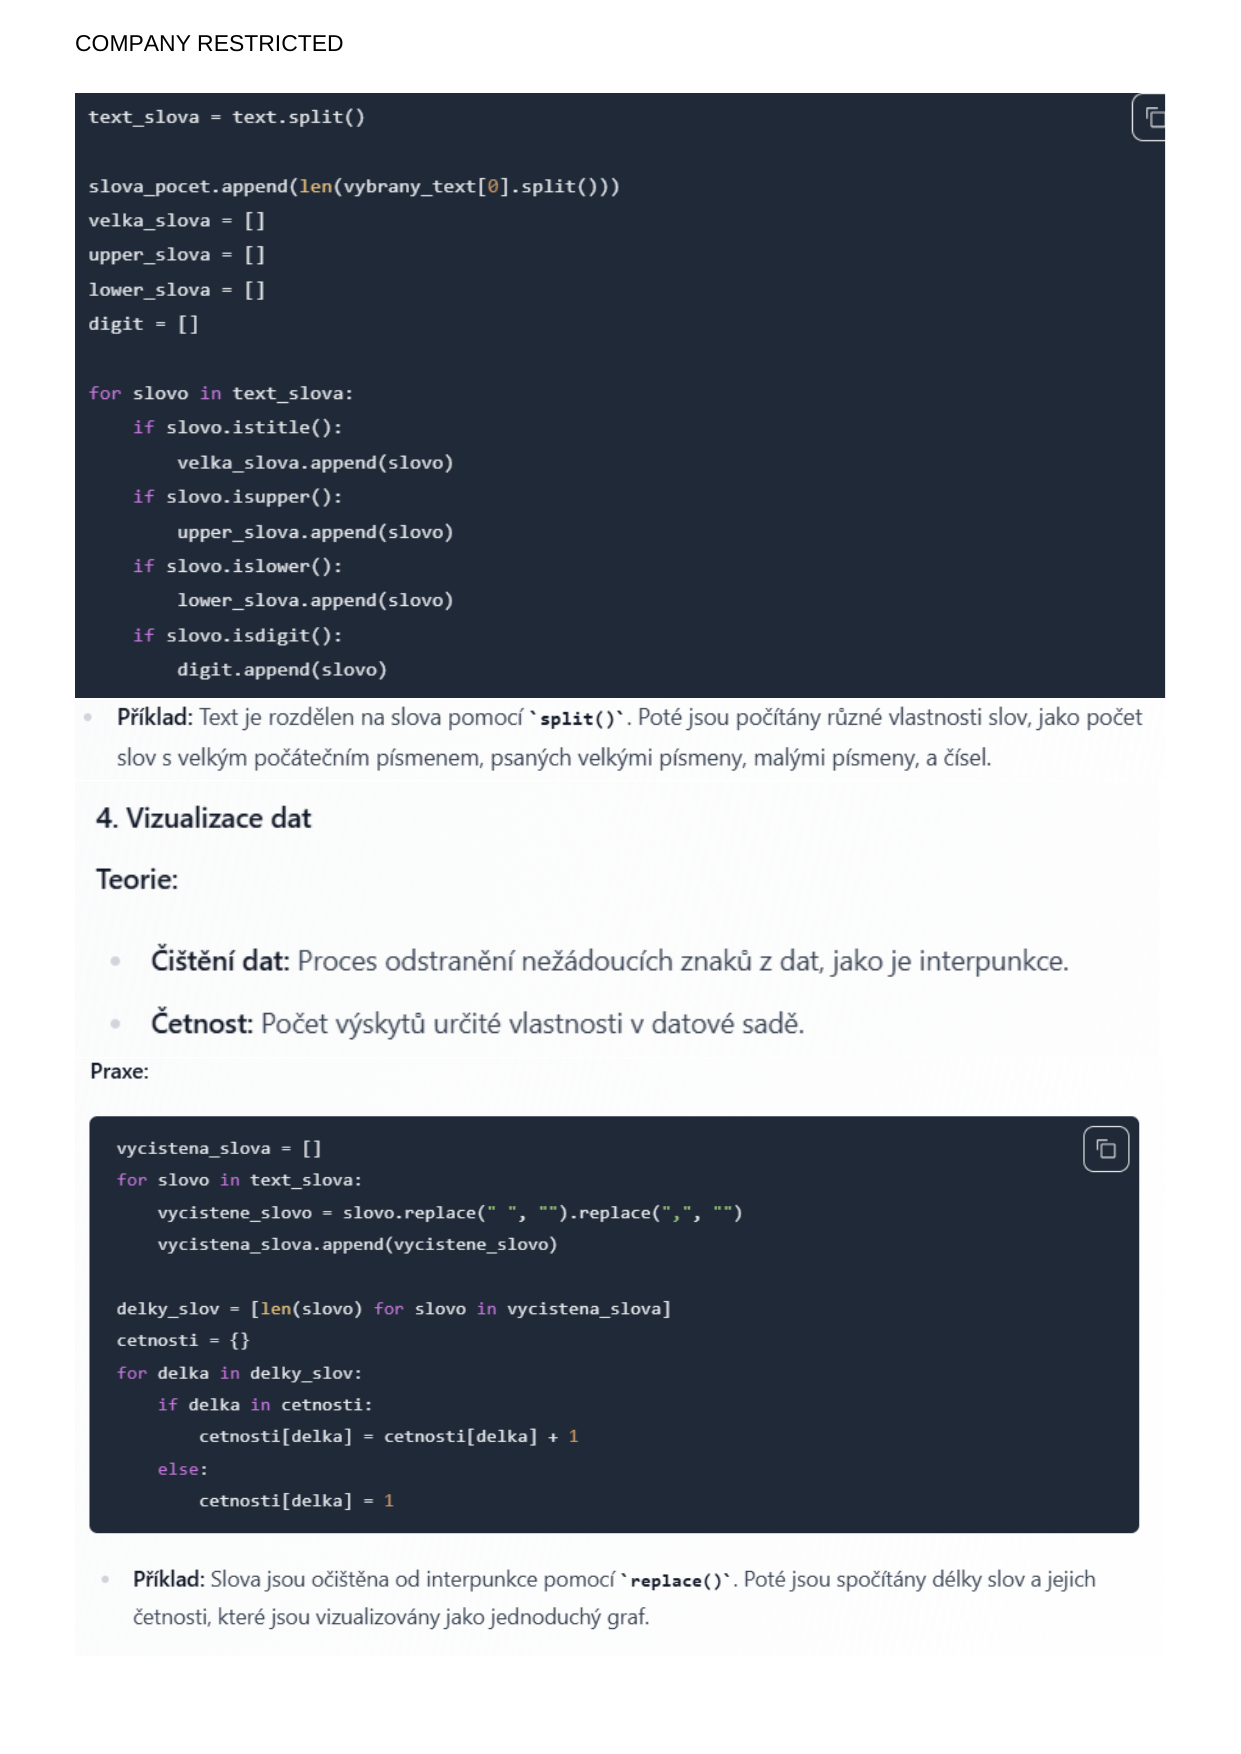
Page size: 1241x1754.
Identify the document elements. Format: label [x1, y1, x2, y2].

picture [75, 781, 1160, 1057]
picture [75, 1058, 1166, 1656]
picture [75, 700, 1166, 780]
picture [75, 93, 1166, 698]
